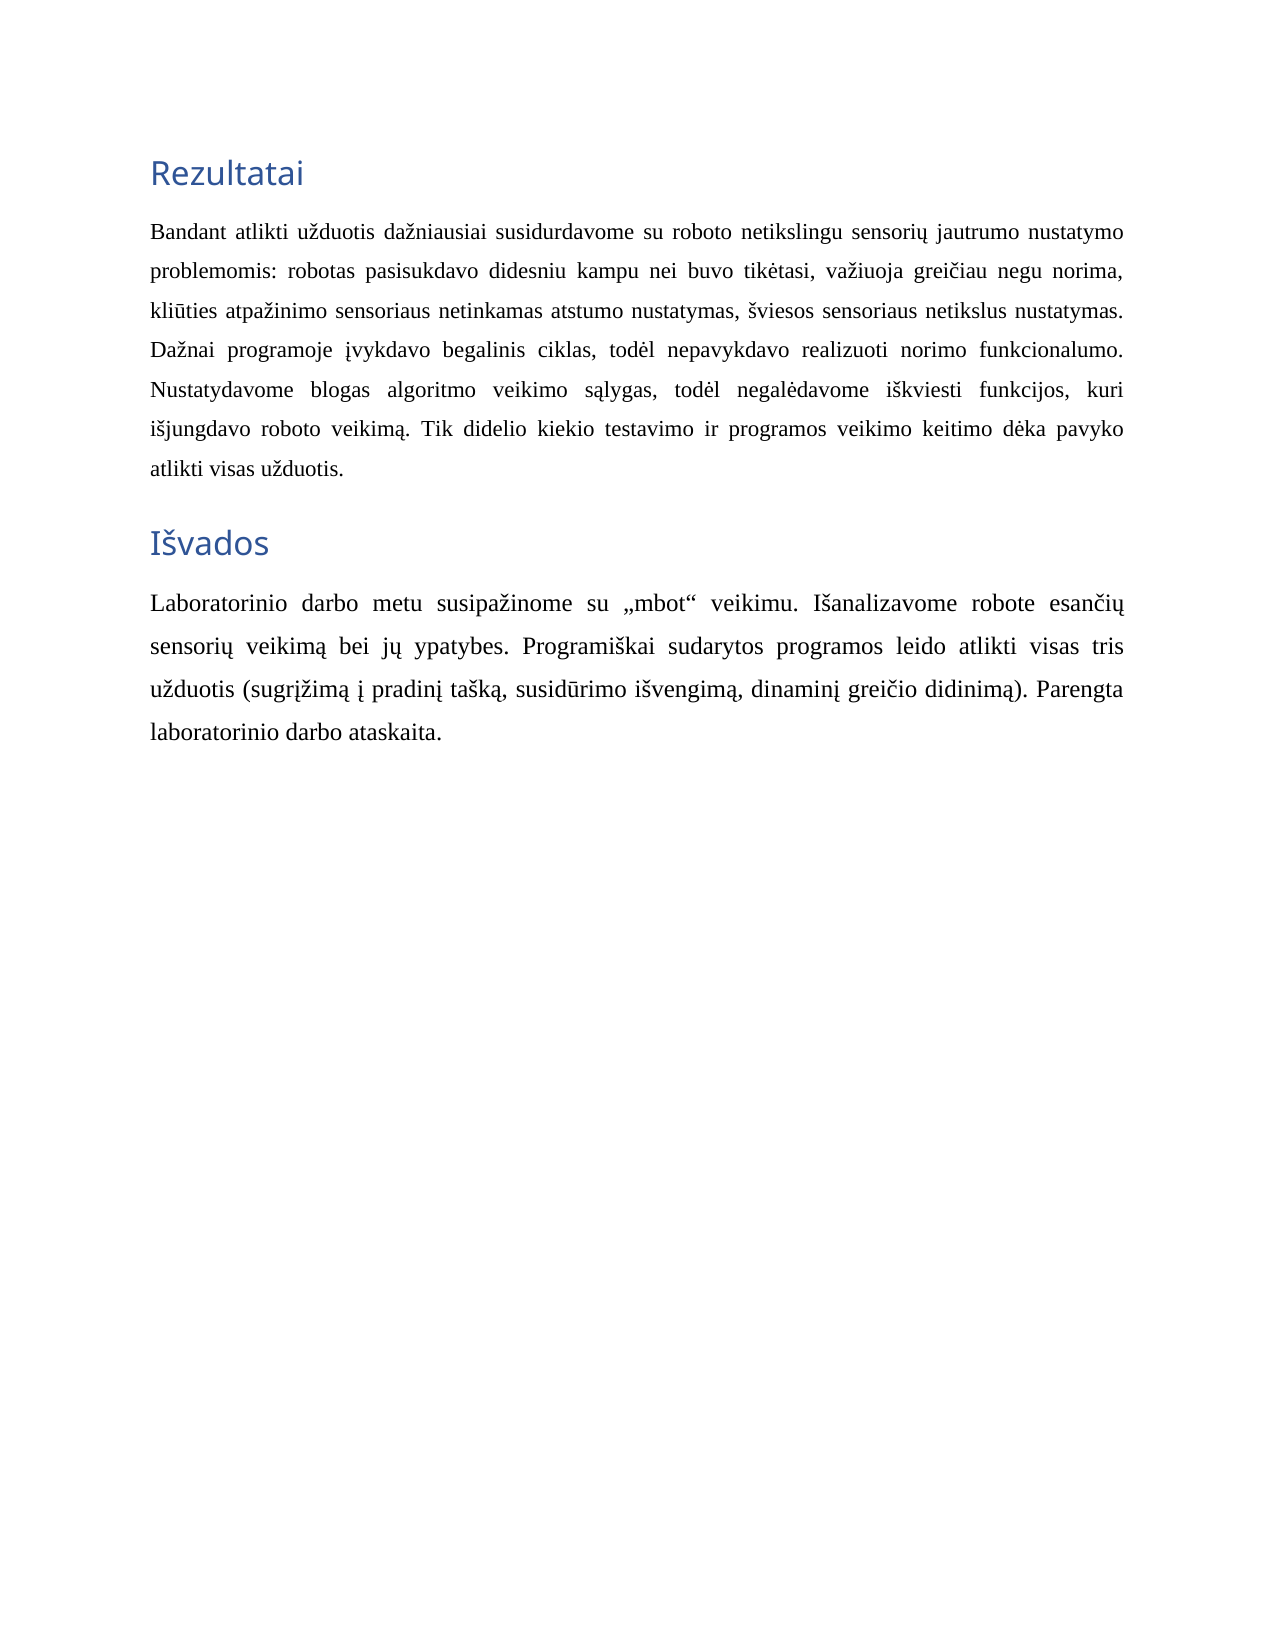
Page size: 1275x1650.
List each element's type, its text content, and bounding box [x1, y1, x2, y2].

subtitle Išvados [150, 519, 1125, 565]
text Bandant atlikti užduotis dažniausiai susidurdavome su roboto netikslingu sensorių jautrumo nustatymo problemomis: robotas pasisukdavo didesniu kampu nei buvo tikėtasi, važiuoja greičiau negu norima, kliūties atpažinimo sensoriaus netinkamas atstumo nustatymas, šviesos sensoriaus netikslus nustatymas. Dažnai programoje įvykdavo begalinis ciklas, todėl nepavykdavo realizuoti norimo funkcionalumo. Nustatydavome blogas algoritmo veikimo sąlygas, todėl negalėdavome iškviesti funkcijos, kuri išjungdavo roboto veikimą. Tik didelio kiekio testavimo ir programos veikimo keitimo dėka pavyko atlikti visas užduotis. [150, 218, 1125, 481]
text Laboratorinio darbo metu susipažinome su „mbot“ veikimu. Išanalizavome robote esančių sensorių veikimą bei jų ypatybes. Programiškai sudarytos programos leido atlikti visas tris užduotis (sugrįžimą į pradinį tašką, susidūrimo išvengimą, dinaminį greičio didinimą). Parengta laboratorinio darbo ataskaita. [150, 588, 1125, 746]
subtitle Rezultatai [150, 150, 1125, 195]
